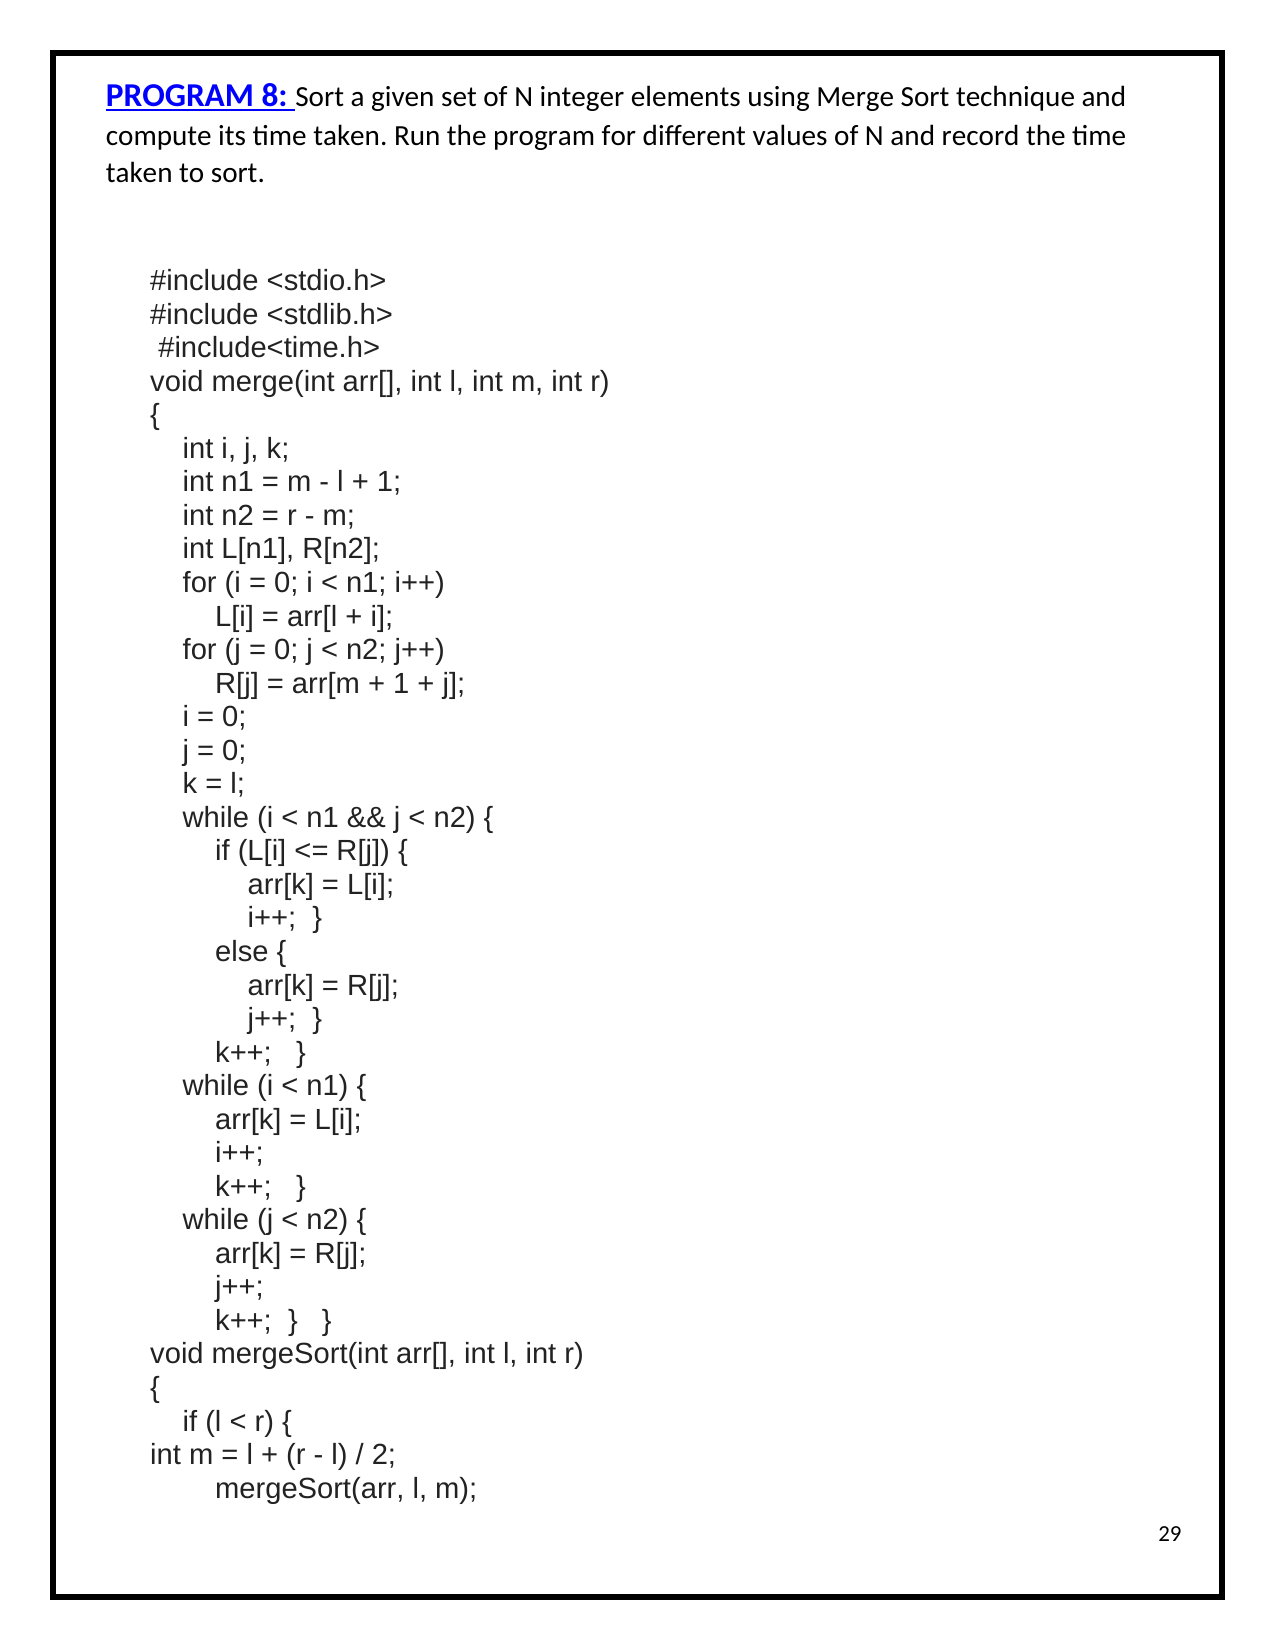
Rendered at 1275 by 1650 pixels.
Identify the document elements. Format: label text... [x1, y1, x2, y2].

text if (l < r) { [150, 1403, 1181, 1437]
text int n1 = m - l + 1; [150, 464, 1181, 498]
text { [150, 1370, 1181, 1403]
text arr[k] = R[j]; [150, 1236, 1181, 1269]
text j = 0; [150, 733, 1181, 766]
text void merge(int arr[], int l, int m, int r) [150, 364, 1181, 397]
text k++; } [150, 1169, 1181, 1202]
text j++; } [150, 1001, 1181, 1034]
text i++; } [150, 900, 1181, 934]
text j++; [150, 1269, 1181, 1303]
text #include <stdio.h> [150, 263, 1181, 297]
text L[i] = arr[l + i]; [150, 598, 1181, 632]
text k++; } } [150, 1303, 1181, 1336]
text arr[k] = R[j]; [150, 967, 1181, 1001]
text int i, j, k; [150, 431, 1181, 464]
text for (i = 0; i < n1; i++) [150, 565, 1181, 598]
text { [150, 397, 1181, 431]
text mergeSort(arr, l, m); [150, 1471, 1181, 1504]
text #include<time.h> [150, 330, 1181, 364]
text int L[n1], R[n2]; [150, 531, 1181, 565]
text while (j < n2) { [150, 1202, 1181, 1236]
text #include <stdlib.h> [150, 297, 1181, 330]
text int n2 = r - m; [150, 498, 1181, 531]
text i = 0; [150, 699, 1181, 733]
text R[j] = arr[m + 1 + j]; [150, 666, 1181, 699]
text i++; [150, 1135, 1181, 1169]
text while (i < n1 && j < n2) { [150, 800, 1181, 833]
text arr[k] = L[i]; [150, 1102, 1181, 1135]
text if (L[i] <= R[j]) { [150, 833, 1181, 867]
text PROGRAM 8: Sort a given set of N integer elements using Merge Sort technique and compute its time taken. Run the program for different values of N and record the time taken to sort. [106, 74, 1181, 190]
text k = l; [150, 766, 1181, 800]
text void mergeSort(int arr[], int l, int r) [150, 1336, 1181, 1370]
text int m = l + (r - l) / 2; [150, 1437, 1181, 1471]
text else { [150, 934, 1181, 967]
text k++; } [150, 1034, 1181, 1068]
text arr[k] = L[i]; [150, 867, 1181, 900]
text for (j = 0; j < n2; j++) [150, 632, 1181, 666]
text while (i < n1) { [150, 1068, 1181, 1102]
